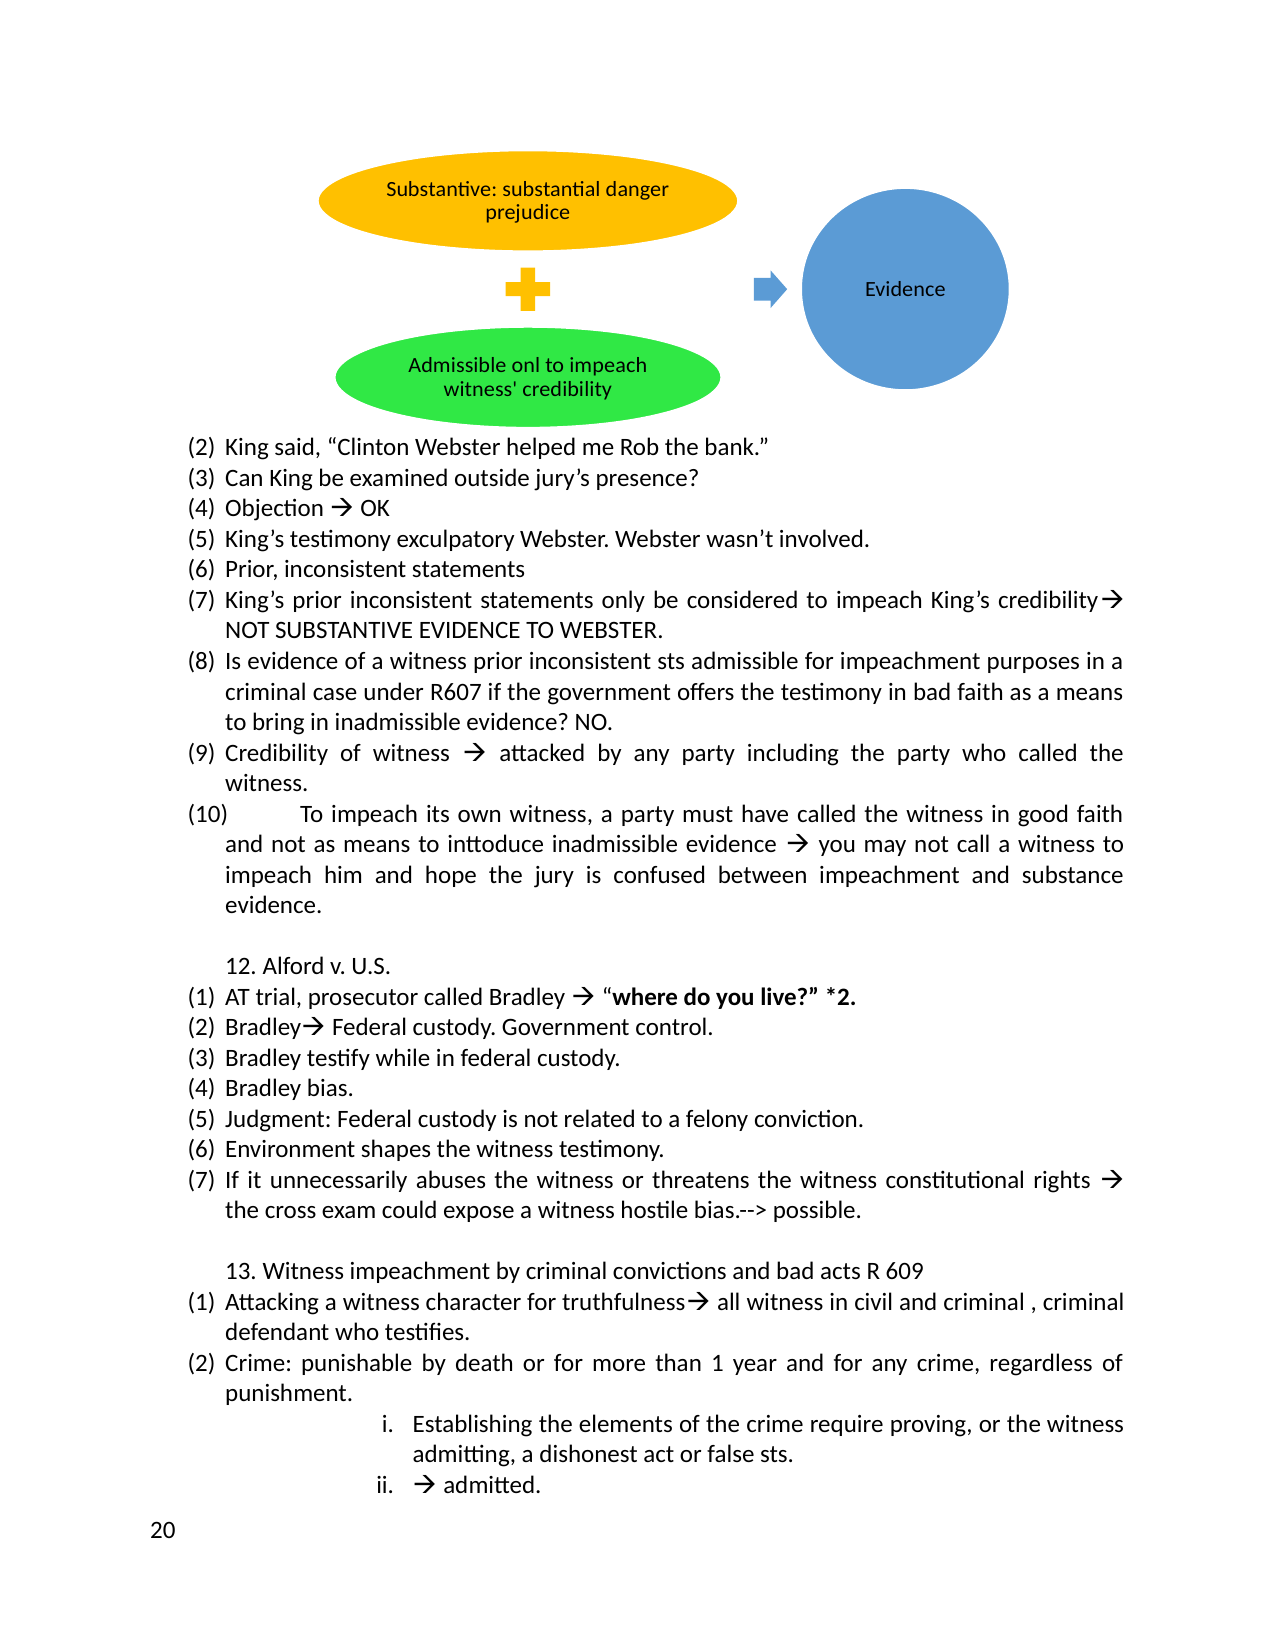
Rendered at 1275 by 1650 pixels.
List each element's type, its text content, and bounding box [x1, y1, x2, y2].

list Environment shapes the witness testimony. [187, 1133, 1125, 1164]
list King said, “Clinton Webster helped me Rob the bank.” [187, 431, 1125, 462]
list Objection OK [187, 492, 1125, 523]
list AT trial, prosecutor called Bradley “where do you live?” *2. [187, 981, 1125, 1011]
list King’s prior inconsistent statements only be considered to impeach King’s credibility NOT SUBSTANTIVE EVIDENCE TO WEBSTER. [187, 584, 1125, 645]
list Prior, inconsistent statements [187, 553, 1125, 584]
list Judgment: Federal custody is not related to a felony conviction. [187, 1103, 1125, 1133]
list Bradley Federal custody. Government control. [187, 1011, 1125, 1042]
list Credibility of witness attacked by any party including the party who called the witness. [187, 737, 1125, 798]
list Witness impeachment by criminal convictions and bad acts R 609 [225, 1256, 1125, 1286]
list To impeach its own witness, a party must have called the witness in good faith and not as means to inttoduce inadmissible evidence you may not call a witness to impeach him and hope the jury is confused between impeachment and substance evidence. [187, 798, 1125, 920]
list Is evidence of a witness prior inconsistent sts admissible for impeachment purposes in a criminal case under R607 if the government offers the testimony in bad faith as a means to bring in inadmissible evidence? NO. [187, 645, 1125, 737]
list Can King be examined outside jury’s presence? [187, 462, 1125, 492]
list If it unnecessarily abuses the witness or threatens the witness constitutional rights the cross exam could expose a witness hostile bias.--> possible. [187, 1164, 1125, 1225]
list Attacking a witness character for truthfulness all witness in civil and criminal , criminal defendant who testifies. [187, 1286, 1125, 1347]
list Establishing the elements of the crime require proving, or the witness admitting, a dishonest act or false sts. [394, 1408, 1125, 1469]
list King’s testimony exculpatory Webster. Webster wasn’t involved. [187, 523, 1125, 553]
list Crime: punishable by death or for more than 1 year and for any crime, regardless of punishment. [187, 1347, 1125, 1408]
list Bradley bias. [187, 1072, 1125, 1103]
list Bradley testify while in federal custody. [187, 1042, 1125, 1072]
list admitted. [394, 1469, 1125, 1500]
list Alford v. U.S. [225, 950, 1125, 981]
